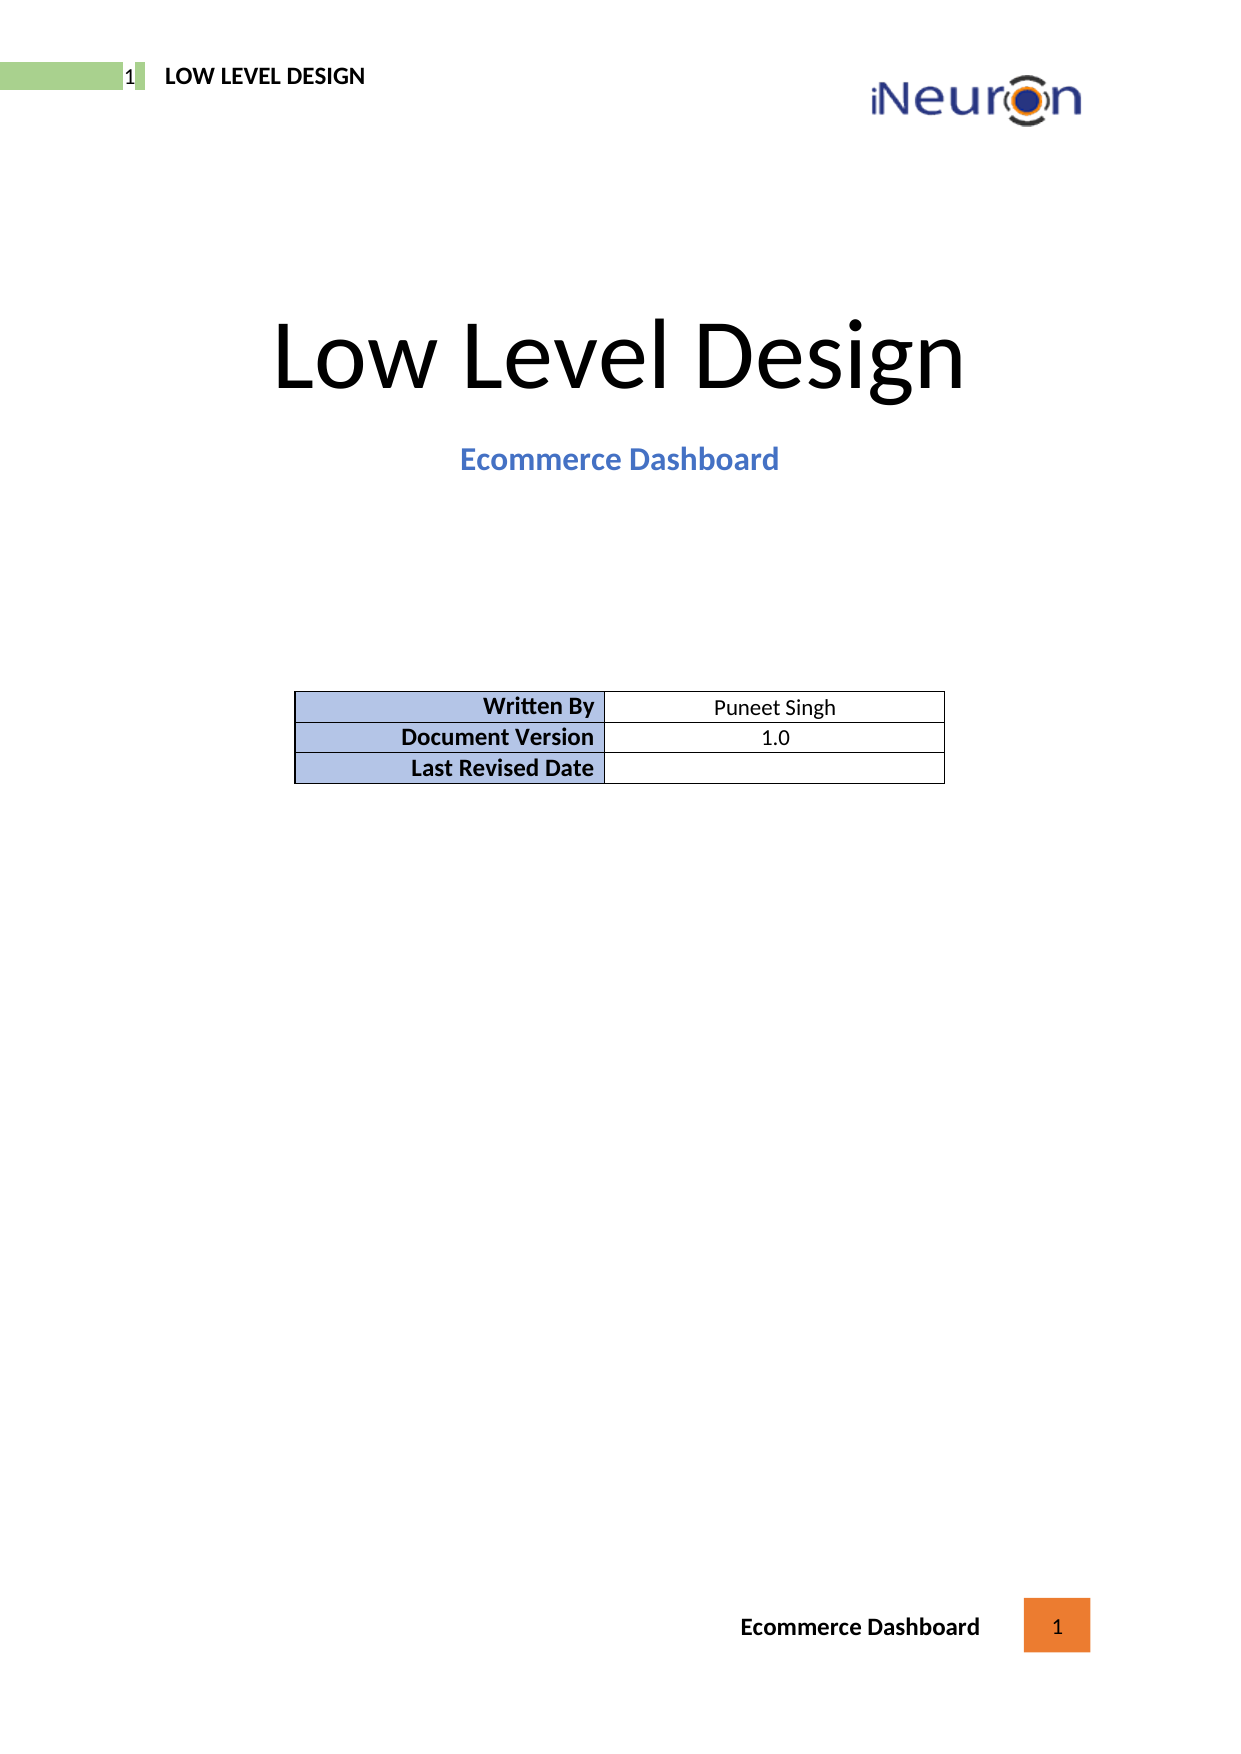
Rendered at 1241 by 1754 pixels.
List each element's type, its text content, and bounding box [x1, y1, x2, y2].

table_cell Last Revised Date [296, 753, 604, 783]
table_header Written By [296, 692, 604, 722]
picture [871, 75, 1082, 127]
subtitle Ecommerce Dashboard [271, 438, 969, 478]
table_cell Document Version [296, 723, 604, 752]
table_cell 1.0 [605, 723, 944, 752]
table_cell [605, 753, 944, 783]
table_header Puneet Singh [605, 692, 944, 722]
title Low Level Design [271, 299, 968, 411]
